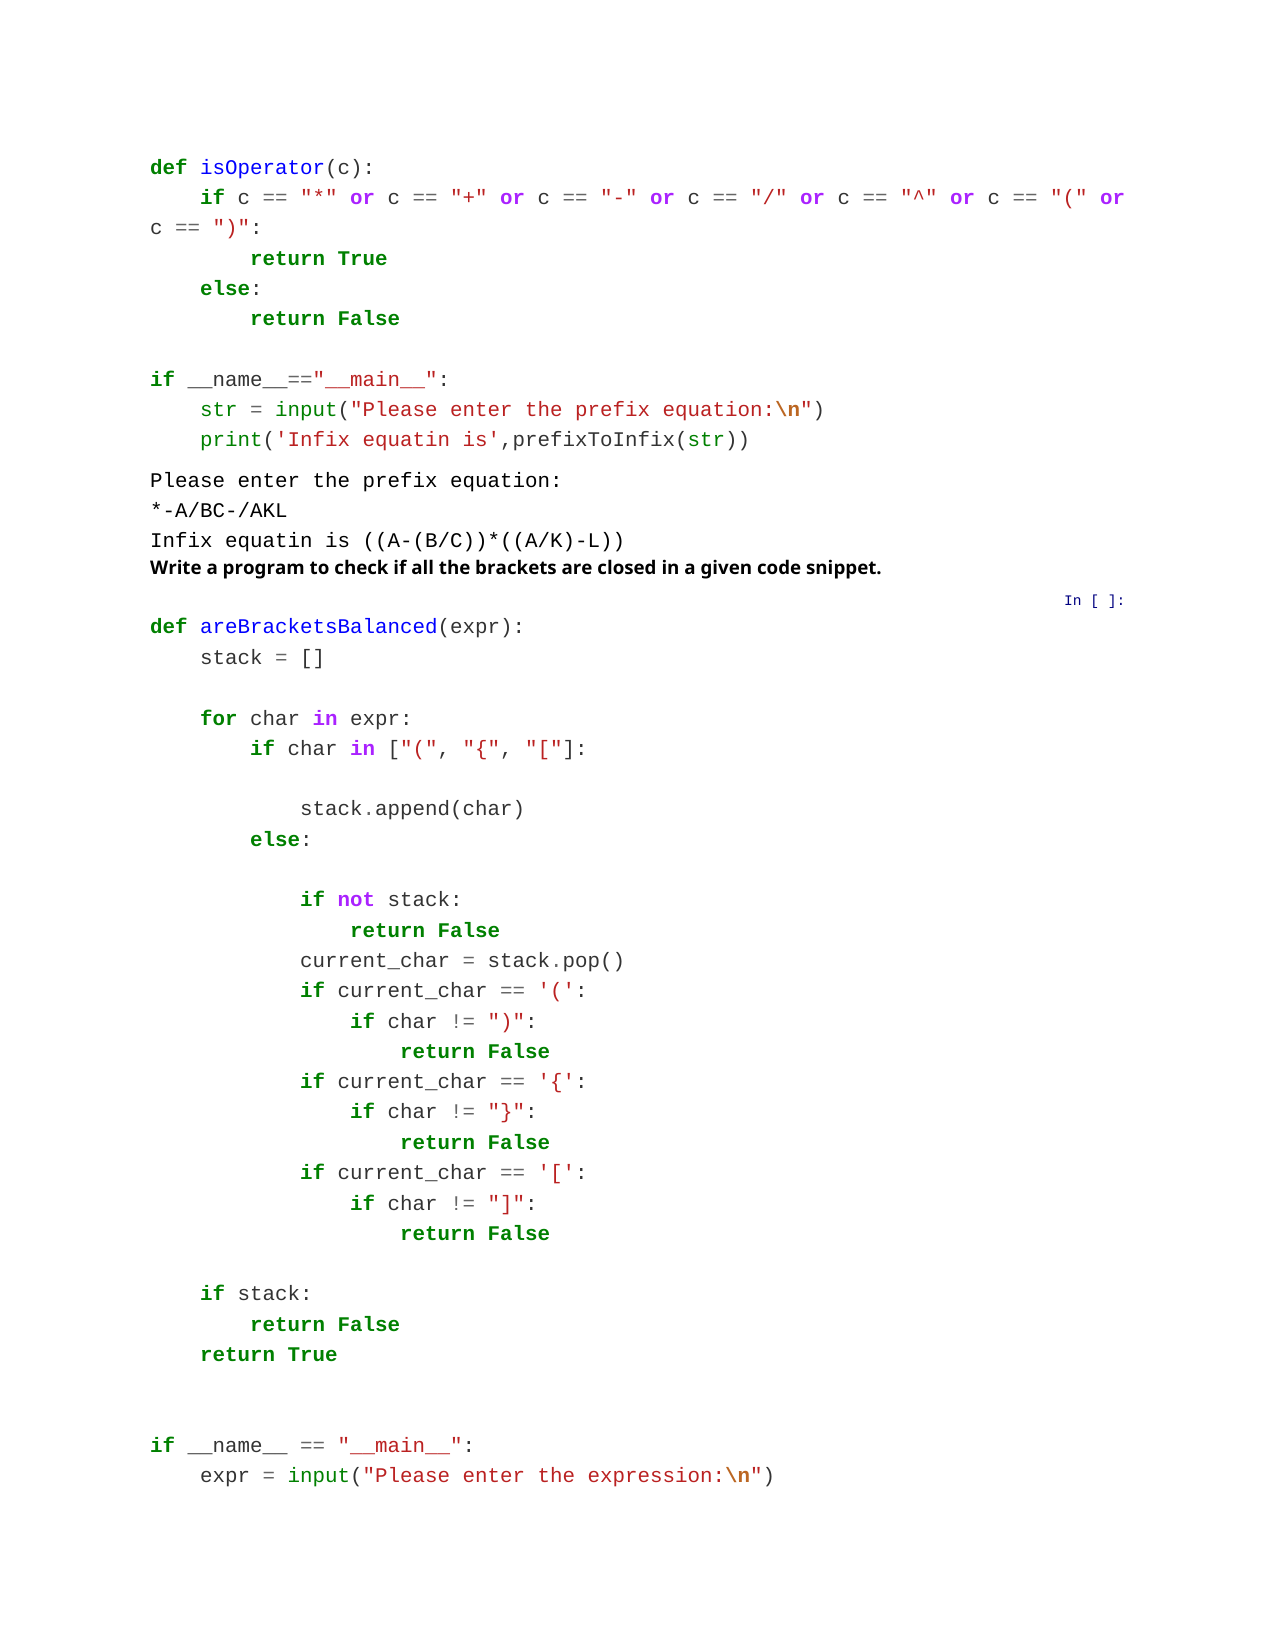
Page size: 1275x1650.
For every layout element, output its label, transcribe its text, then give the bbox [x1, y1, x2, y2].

text Infix equatin is ((A-(B/C))*((A/K)-L)) [150, 524, 1125, 554]
text return True [150, 1337, 1125, 1368]
text Write a program to check if all the brackets are closed in a given code snippet. [150, 554, 1125, 579]
text if char != ")": [150, 1004, 1125, 1034]
text Please enter the prefix equation: [150, 463, 1125, 493]
text if __name__ == "__main__": [150, 1428, 1125, 1459]
text if current_char == '(': [150, 974, 1125, 1004]
text stack.append(char) [150, 792, 1125, 822]
text if current_char == '{': [150, 1064, 1125, 1095]
text current_char = stack.pop() [150, 943, 1125, 974]
text return False [150, 1307, 1125, 1337]
text str = input("Please enter the prefix equation:\n") [150, 392, 1125, 423]
text else: [150, 271, 1125, 302]
text expr = input("Please enter the expression:\n") [150, 1459, 1125, 1489]
text print('Infix equatin is',prefixToInfix(str)) [150, 423, 1125, 453]
text In [ ]: [150, 579, 1125, 610]
text else: [150, 822, 1125, 852]
text if current_char == '[': [150, 1156, 1125, 1186]
text return False [150, 1125, 1125, 1156]
text if char != "}": [150, 1095, 1125, 1125]
text return False [150, 1216, 1125, 1246]
text return True [150, 241, 1125, 271]
text return False [150, 302, 1125, 332]
text if char in ["(", "{", "["]: [150, 731, 1125, 761]
text if stack: [150, 1277, 1125, 1307]
text return False [150, 913, 1125, 943]
text if __name__=="__main__": [150, 362, 1125, 392]
text return False [150, 1034, 1125, 1064]
text if c == "*" or c == "+" or c == "-" or c == "/" or c == "^" or c == "(" or c == ")": [150, 180, 1125, 241]
text for char in expr: [150, 701, 1125, 731]
text *-A/BC-/AKL [150, 493, 1125, 524]
text if not stack: [150, 883, 1125, 913]
text def isOperator(c): [150, 150, 1125, 180]
text if char != "]": [150, 1186, 1125, 1216]
text stack = [] [150, 640, 1125, 671]
text def areBracketsBalanced(expr): [150, 610, 1125, 640]
